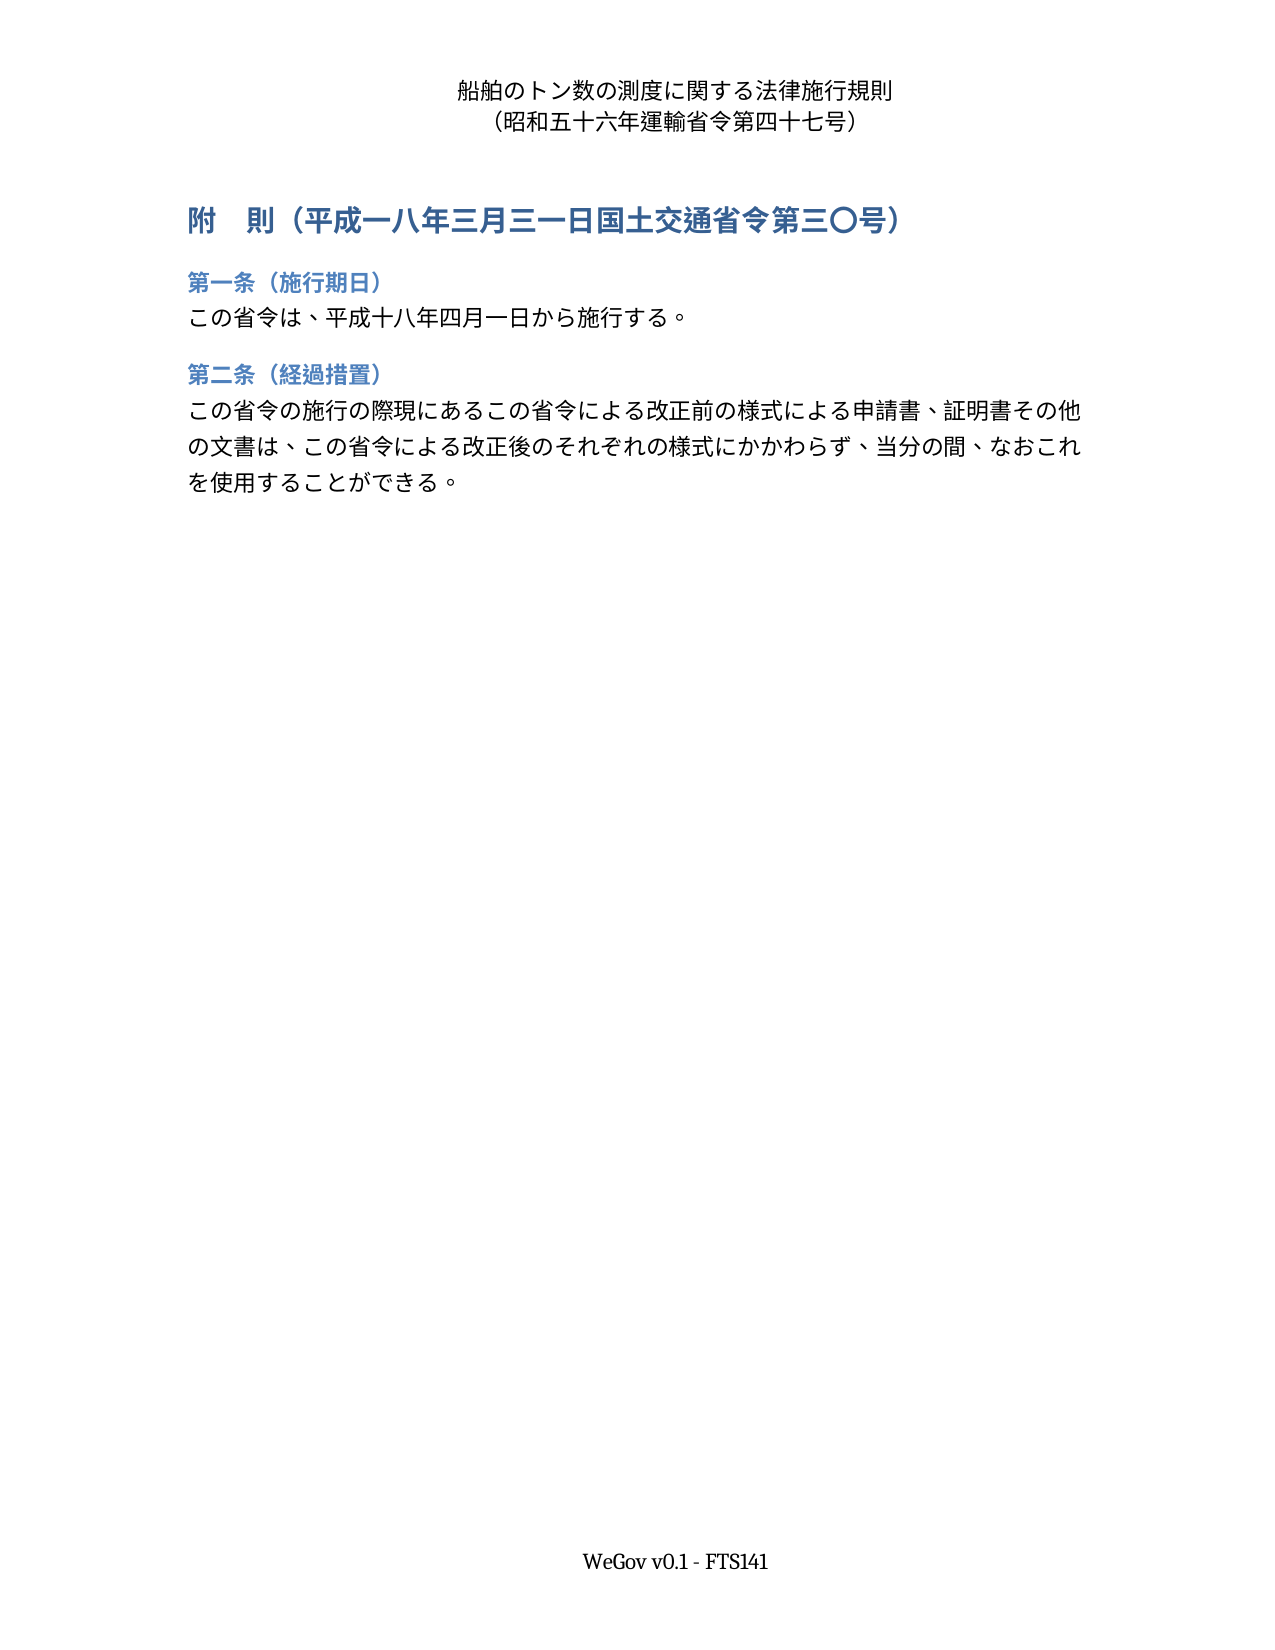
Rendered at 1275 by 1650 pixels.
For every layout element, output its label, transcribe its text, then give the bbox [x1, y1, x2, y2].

subtitle 附 則（平成一八年三月三一日国土交通省令第三〇号） [187, 200, 1087, 240]
subtitle 第二条（経過措置） [187, 359, 1087, 390]
text この省令の施行の際現にあるこの省令による改正前の様式による申請書、証明書その他の文書は、この省令による改正後のそれぞれの様式にかかわらず、当分の間、なおこれを使用することができる。 [187, 395, 1087, 498]
text この省令は、平成十八年四月一日から施行する。 [187, 302, 1087, 334]
subtitle 第一条（施行期日） [187, 266, 1087, 298]
